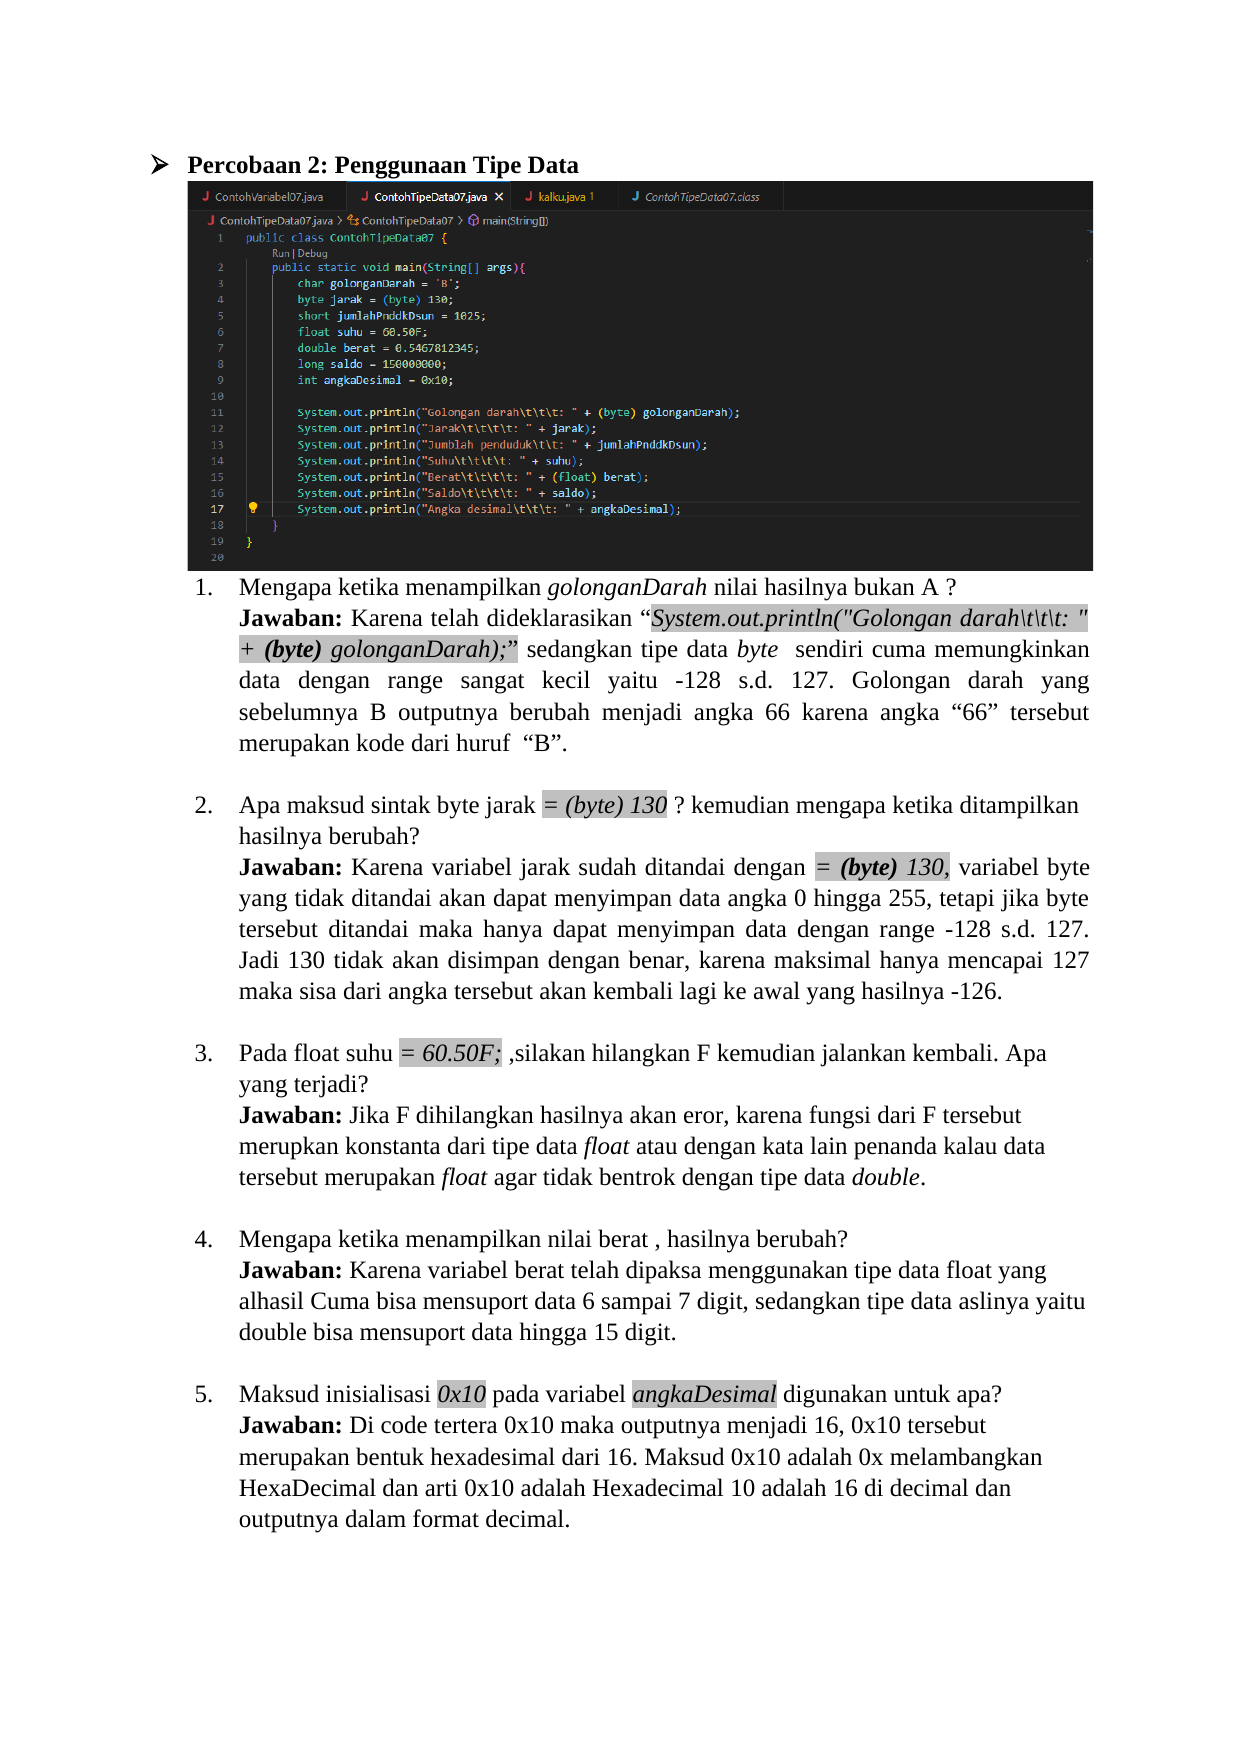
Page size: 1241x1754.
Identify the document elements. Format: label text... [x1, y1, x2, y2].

list Jawaban: Karena variabel jarak sudah ditandai dengan = (byte) 130, variabel byte yang tidak ditandai akan dapat menyimpan data angka 0 hingga 255, tetapi jika byte tersebut ditandai maka hanya dapat menyimpan data dengan range -128 s.d. 127. Jadi 130 tidak akan disimpan dengan benar, karena maksimal hanya mencapai 127 maka sisa dari angka tersebut akan kembali lagi ke awal yang hasilnya -126. [239, 852, 1090, 1005]
list Mengapa ketika menampilkan nilai berat , hasilnya berubah? [194, 1224, 1090, 1253]
list Percobaan 2: Penggunaan Tipe Data [150, 150, 1090, 179]
list Jawaban: Jika F dihilangkan hasilnya akan eror, karena fungsi dari F tersebut merupkan konstanta dari tipe data float atau dengan kata lain penanda kalau data tersebut merupakan float agar tidak bentrok dengan tipe data double. [239, 1100, 1090, 1191]
list Jawaban: Karena variabel berat telah dipaksa menggunakan tipe data float yang alhasil Cuma bisa mensuport data 6 sampai 7 digit, sedangkan tipe data aslinya yaitu double bisa mensuport data hingga 15 digit. [239, 1255, 1090, 1346]
list Mengapa ketika menampilkan golonganDarah nilai hasilnya bukan A ? [194, 572, 1090, 601]
list Maksud inisialisasi 0x10 pada variabel angkaDesimal digunakan untuk apa? Jawaban: Di code tertera 0x10 maka outputnya menjadi 16, 0x10 tersebut merupakan bentuk hexadesimal dari 16. Maksud 0x10 adalah 0x melambangkan HexaDecimal dan arti 0x10 adalah Hexadecimal 10 adalah 16 di decimal dan outputnya dalam format decimal. [194, 1379, 1090, 1532]
list Jawaban: Karena telah dideklarasikan “System.out.println("Golongan darah\t\t\t: " + (byte) golonganDarah);” sedangkan tipe data byte sendiri cuma memungkinkan data dengan range sangat kecil yaitu -128 s.d. 127. Golongan darah yang sebelumnya B outputnya berubah menjadi angka 66 karena angka “66” tersebut merupakan kode dari huruf “B”. [239, 603, 1090, 756]
list Pada float suhu = 60.50F; ,silakan hilangkan F kemudian jalankan kembali. Apa yang terjadi? [194, 1038, 1090, 1098]
list Apa maksud sintak byte jarak = (byte) 130 ? kemudian mengapa ketika ditampilkan hasilnya berubah? [194, 790, 1090, 849]
picture [187, 181, 1094, 571]
